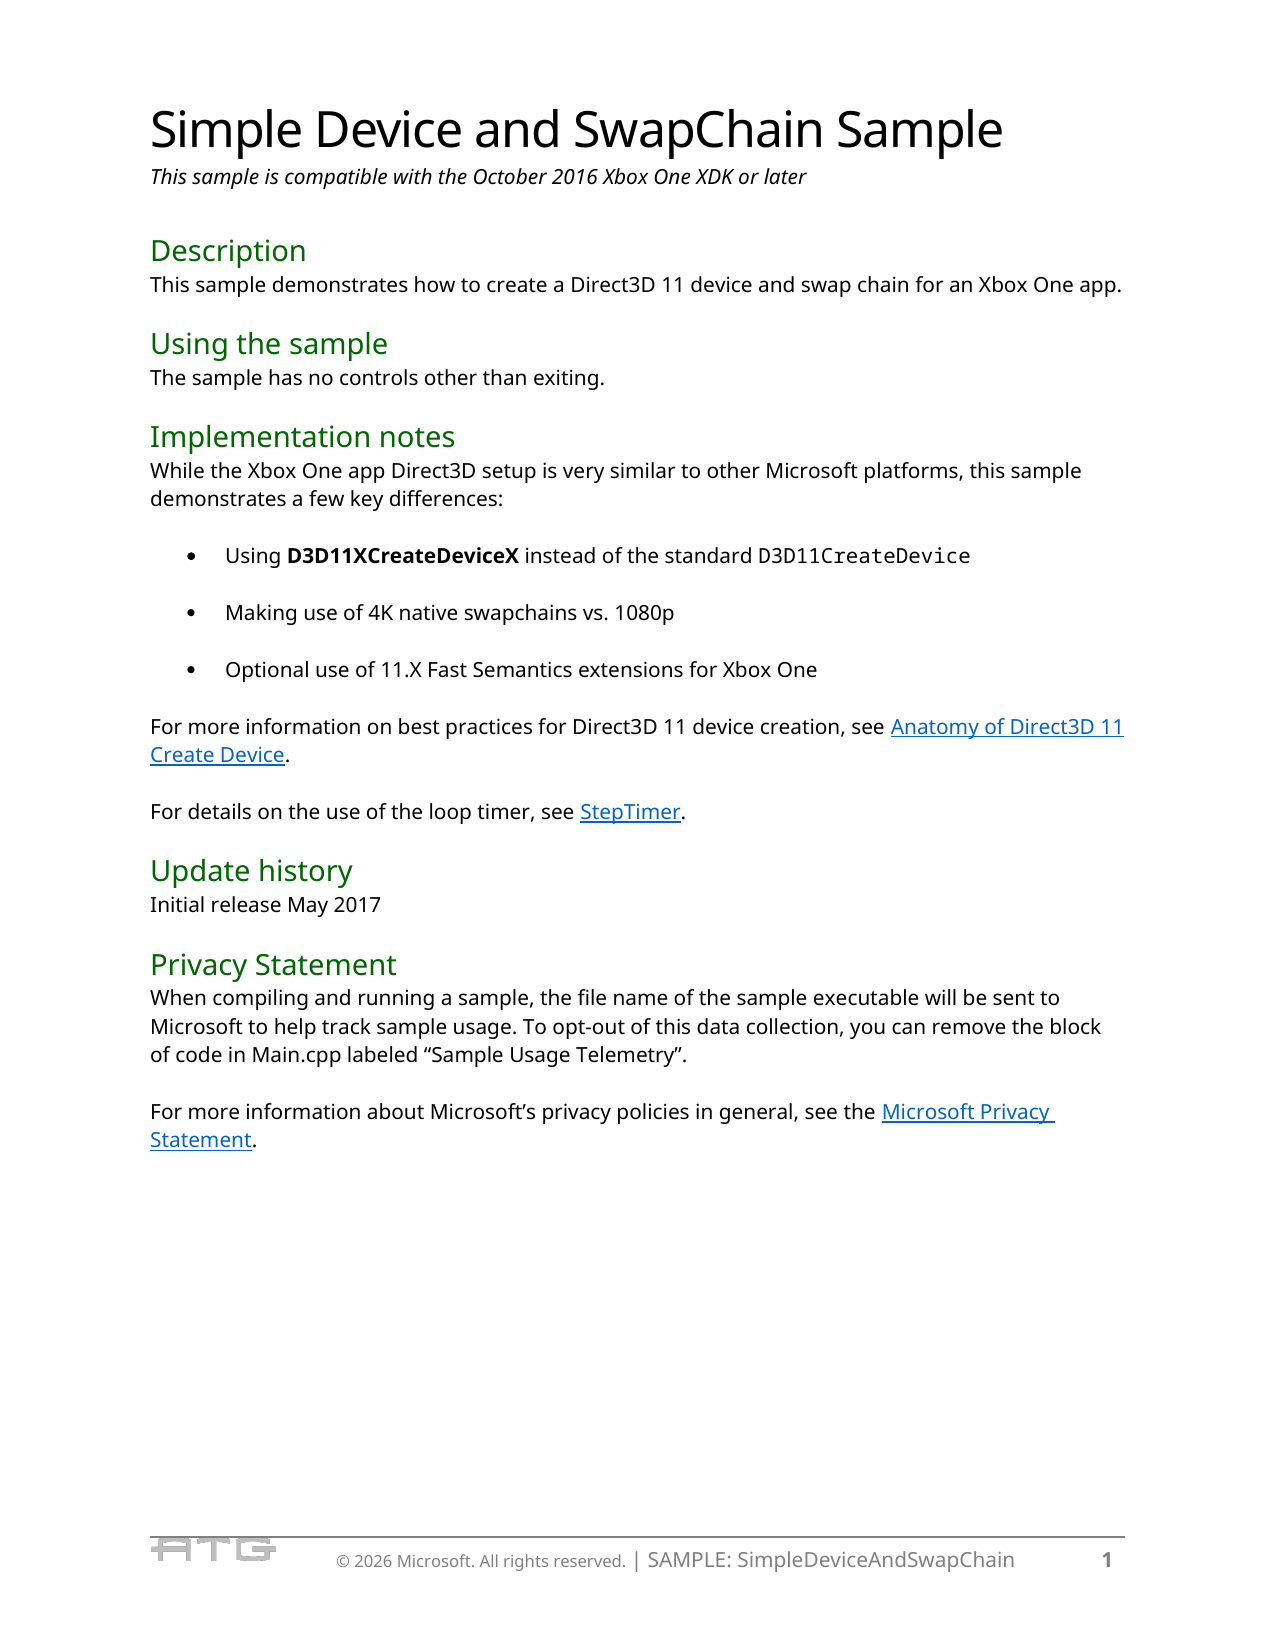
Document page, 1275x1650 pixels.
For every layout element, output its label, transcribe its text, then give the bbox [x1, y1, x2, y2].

title Simple Device and SwapChain Sample [150, 94, 1125, 162]
subtitle Update history [150, 851, 1125, 890]
picture [151, 1538, 276, 1561]
list Optional use of 11.X Fast Semantics extensions for Xbox One [187, 655, 1125, 683]
text For details on the use of the loop timer, see StepTimer. [150, 797, 1125, 826]
text For more information about Microsoft’s privacy policies in general, see the Microsoft Privacy Statement. [150, 1097, 1125, 1154]
text For more information on best practices for Direct3D 11 device creation, see Anatomy of Direct3D 11 Create Device. [150, 712, 1125, 769]
text This sample is compatible with the October 2016 Xbox One XDK or later [150, 162, 1125, 190]
subtitle Using the sample [150, 323, 1125, 363]
text Initial release May 2017 [150, 890, 1125, 919]
list Using D3D11XCreateDeviceX instead of the standard D3D11CreateDevice [187, 541, 1125, 570]
text The sample has no controls other than exiting. [150, 363, 1125, 391]
list Making use of 4K native swapchains vs. 1080p [187, 598, 1125, 627]
subtitle Privacy Statement [150, 944, 1125, 983]
text This sample demonstrates how to create a Direct3D 11 device and swap chain for an Xbox One app. [150, 270, 1125, 298]
subtitle Implementation notes [150, 416, 1125, 456]
subtitle Description [150, 230, 1125, 270]
text When compiling and running a sample, the file name of the sample executable will be sent to Microsoft to help track sample usage. To opt-out of this data collection, you can remove the block of code in Main.cpp labeled “Sample Usage Telemetry”. [150, 983, 1125, 1069]
text While the Xbox One app Direct3D setup is very similar to other Microsoft platforms, this sample demonstrates a few key differences: [150, 456, 1125, 513]
